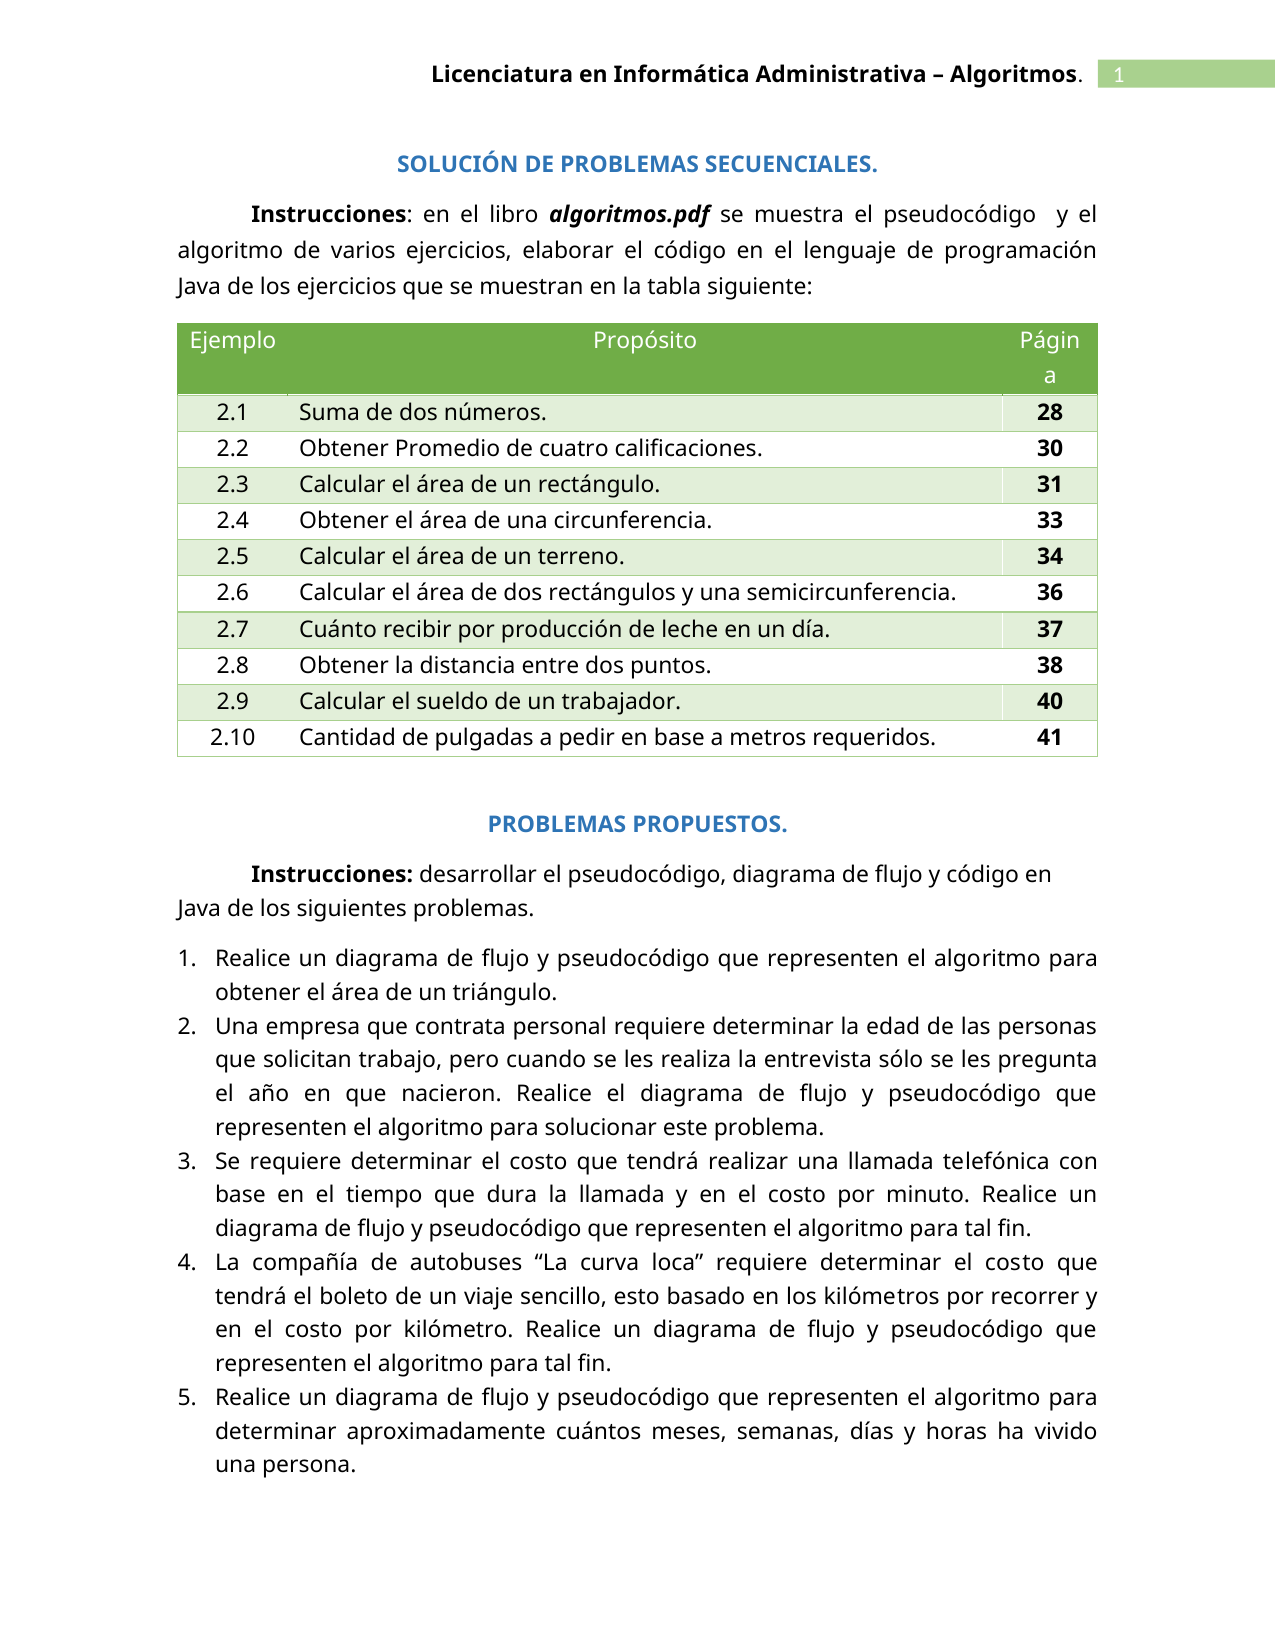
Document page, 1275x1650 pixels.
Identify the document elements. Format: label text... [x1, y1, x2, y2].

table_cell Obtener Promedio de cuatro calificaciones. [288, 432, 1002, 467]
table_cell 33 [1003, 504, 1097, 539]
table_cell 40 [1003, 685, 1097, 720]
table_cell Suma de dos números. [288, 396, 1002, 431]
table_cell Cuánto recibir por producción de leche en un día. [288, 613, 1002, 648]
list Realice un diagrama de flujo y pseudocódigo que representen el algoritmo para determinar aproximadamente cuántos meses, semanas, días y horas ha vivido una persona. [177, 1381, 1098, 1479]
list Se requiere determinar el costo que tendrá realizar una llamada telefónica con base en el tiempo que dura la llamada y en el costo por minuto. Realice un diagrama de flujo y pseudocódigo que representen el algoritmo para tal fin. [177, 1144, 1098, 1243]
table_cell Calcular el área de dos rectángulos y una semicircunferencia. [288, 576, 1002, 611]
text Instrucciones: en el libro algoritmos.pdf se muestra el pseudocódigo y el algoritmo de varios ejercicios, elaborar el código en el lenguaje de programación Java de los ejercicios que se muestran en la tabla siguiente: [177, 198, 1098, 301]
table_header Página [1003, 324, 1097, 394]
table_cell 2.6 [178, 576, 288, 611]
table_cell 31 [1003, 468, 1097, 503]
table_cell 2.3 [178, 468, 288, 503]
table_cell 41 [1003, 721, 1097, 756]
table_cell 34 [1003, 540, 1097, 575]
table_cell Obtener el área de una circunferencia. [288, 504, 1002, 539]
table_cell 2.8 [178, 649, 288, 684]
table_header Propósito [288, 324, 1002, 394]
table_cell Cantidad de pulgadas a pedir en base a metros requeridos. [288, 721, 1002, 756]
text Instrucciones: desarrollar el pseudocódigo, diagrama de flujo y código en Java de los siguientes problemas. [177, 858, 1098, 923]
list La compañía de autobuses “La curva loca” requiere determinar el costo que tendrá el boleto de un viaje sencillo, esto basado en los kilómetros por recorrer y en el costo por kilómetro. Realice un diagrama de flujo y pseudocódigo que representen el algoritmo para tal fin. [177, 1246, 1098, 1378]
table_cell 30 [1003, 432, 1097, 467]
text SOLUCIÓN DE PROBLEMAS SECUENCIALES. [177, 148, 1098, 179]
table_cell 2.7 [178, 613, 288, 648]
table_cell Calcular el sueldo de un trabajador. [288, 685, 1002, 720]
table_cell 38 [1003, 649, 1097, 684]
table_cell 37 [1003, 613, 1097, 648]
table_header Ejemplo [178, 324, 287, 394]
table_cell Calcular el área de un rectángulo. [288, 468, 1002, 503]
text PROBLEMAS PROPUESTOS. [177, 807, 1098, 839]
list Una empresa que contrata personal requiere determinar la edad de las personas que solicitan trabajo, pero cuando se les realiza la entrevista sólo se les pregunta el año en que nacieron. Realice el diagrama de flujo y pseudocódigo que representen el algoritmo para solucionar este problema. [177, 1009, 1098, 1142]
table_cell Obtener la distancia entre dos puntos. [288, 649, 1002, 684]
table_cell Calcular el área de un terreno. [288, 540, 1002, 575]
table_cell 2.9 [178, 685, 288, 720]
table_cell 28 [1003, 396, 1097, 431]
table_cell 2.1 [178, 396, 288, 431]
table_cell 2.10 [178, 721, 288, 756]
table_cell 2.4 [178, 504, 288, 539]
table_cell 36 [1003, 576, 1097, 611]
table_cell 2.2 [178, 432, 288, 467]
table_cell 2.5 [178, 540, 288, 575]
list Realice un diagrama de flujo y pseudocódigo que representen el algoritmo para obtener el área de un triángulo. [177, 942, 1098, 1007]
